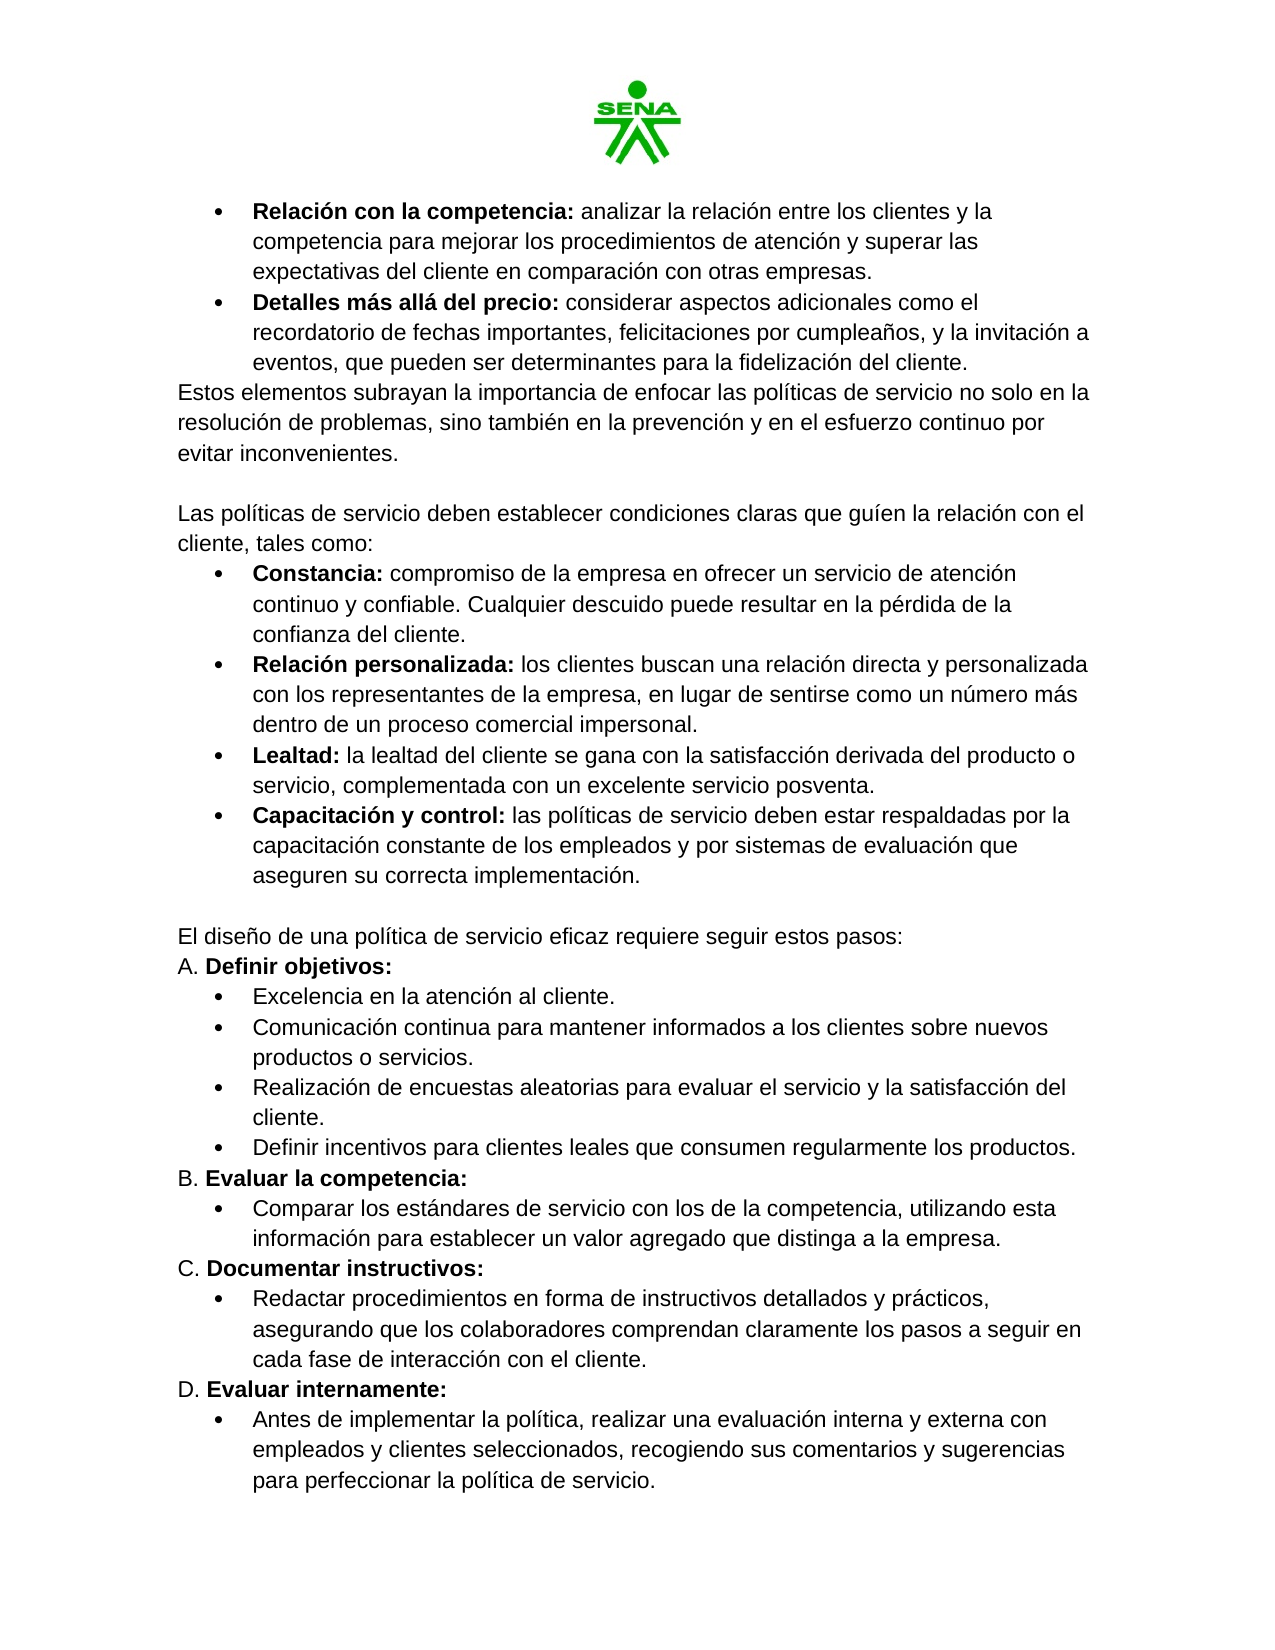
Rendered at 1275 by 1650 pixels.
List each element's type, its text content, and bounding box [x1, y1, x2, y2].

text A. Definir objetivos: [177, 953, 1098, 979]
text B. Evaluar la competencia: [177, 1164, 1098, 1191]
list Redactar procedimientos en forma de instructivos detallados y prácticos, asegurando que los colaboradores comprendan claramente los pasos a seguir en cada fase de interacción con el cliente. [215, 1285, 1098, 1372]
list Comparar los estándares de servicio con los de la competencia, utilizando esta información para establecer un valor agregado que distinga a la empresa. [215, 1195, 1098, 1251]
list Realización de encuestas aleatorias para evaluar el servicio y la satisfacción del cliente. [215, 1074, 1098, 1131]
text Estos elementos subrayan la importancia de enfocar las políticas de servicio no solo en la resolución de problemas, sino también en la prevención y en el esfuerzo continuo por evitar inconvenientes. [177, 379, 1098, 466]
list Detalles más allá del precio: considerar aspectos adicionales como el recordatorio de fechas importantes, felicitaciones por cumpleaños, y la invitación a eventos, que pueden ser determinantes para la fidelización del cliente. [215, 288, 1098, 375]
text C. Documentar instructivos: [177, 1255, 1098, 1282]
list Definir incentivos para clientes leales que consumen regularmente los productos. [215, 1134, 1098, 1161]
list Relación personalizada: los clientes buscan una relación directa y personalizada con los representantes de la empresa, en lugar de sentirse como un número más dentro de un proceso comercial impersonal. [215, 651, 1098, 738]
list Comunicación continua para mantener informados a los clientes sobre nuevos productos o servicios. [215, 1013, 1098, 1070]
text Las políticas de servicio deben establecer condiciones claras que guíen la relación con el cliente, tales como: [177, 500, 1098, 557]
text El diseño de una política de servicio eficaz requiere seguir estos pasos: [177, 923, 1098, 949]
list Antes de implementar la política, realizar una evaluación interna y externa con empleados y clientes seleccionados, recogiendo sus comentarios y sugerencias para perfeccionar la política de servicio. [215, 1406, 1098, 1493]
list Constancia: compromiso de la empresa en ofrecer un servicio de atención continuo y confiable. Cualquier descuido puede resultar en la pérdida de la confianza del cliente. [215, 560, 1098, 647]
list Capacitación y control: las políticas de servicio deben estar respaldadas por la capacitación constante de los empleados y por sistemas de evaluación que aseguren su correcta implementación. [215, 802, 1098, 889]
list Relación con la competencia: analizar la relación entre los clientes y la competencia para mejorar los procedimientos de atención y superar las expectativas del cliente en comparación con otras empresas. [215, 198, 1098, 285]
list Excelencia en la atención al cliente. [215, 983, 1098, 1010]
list Lealtad: la lealtad del cliente se gana con la satisfacción derivada del producto o servicio, complementada con un excelente servicio posventa. [215, 742, 1098, 798]
text D. Evaluar internamente: [177, 1376, 1098, 1402]
picture [588, 75, 687, 172]
